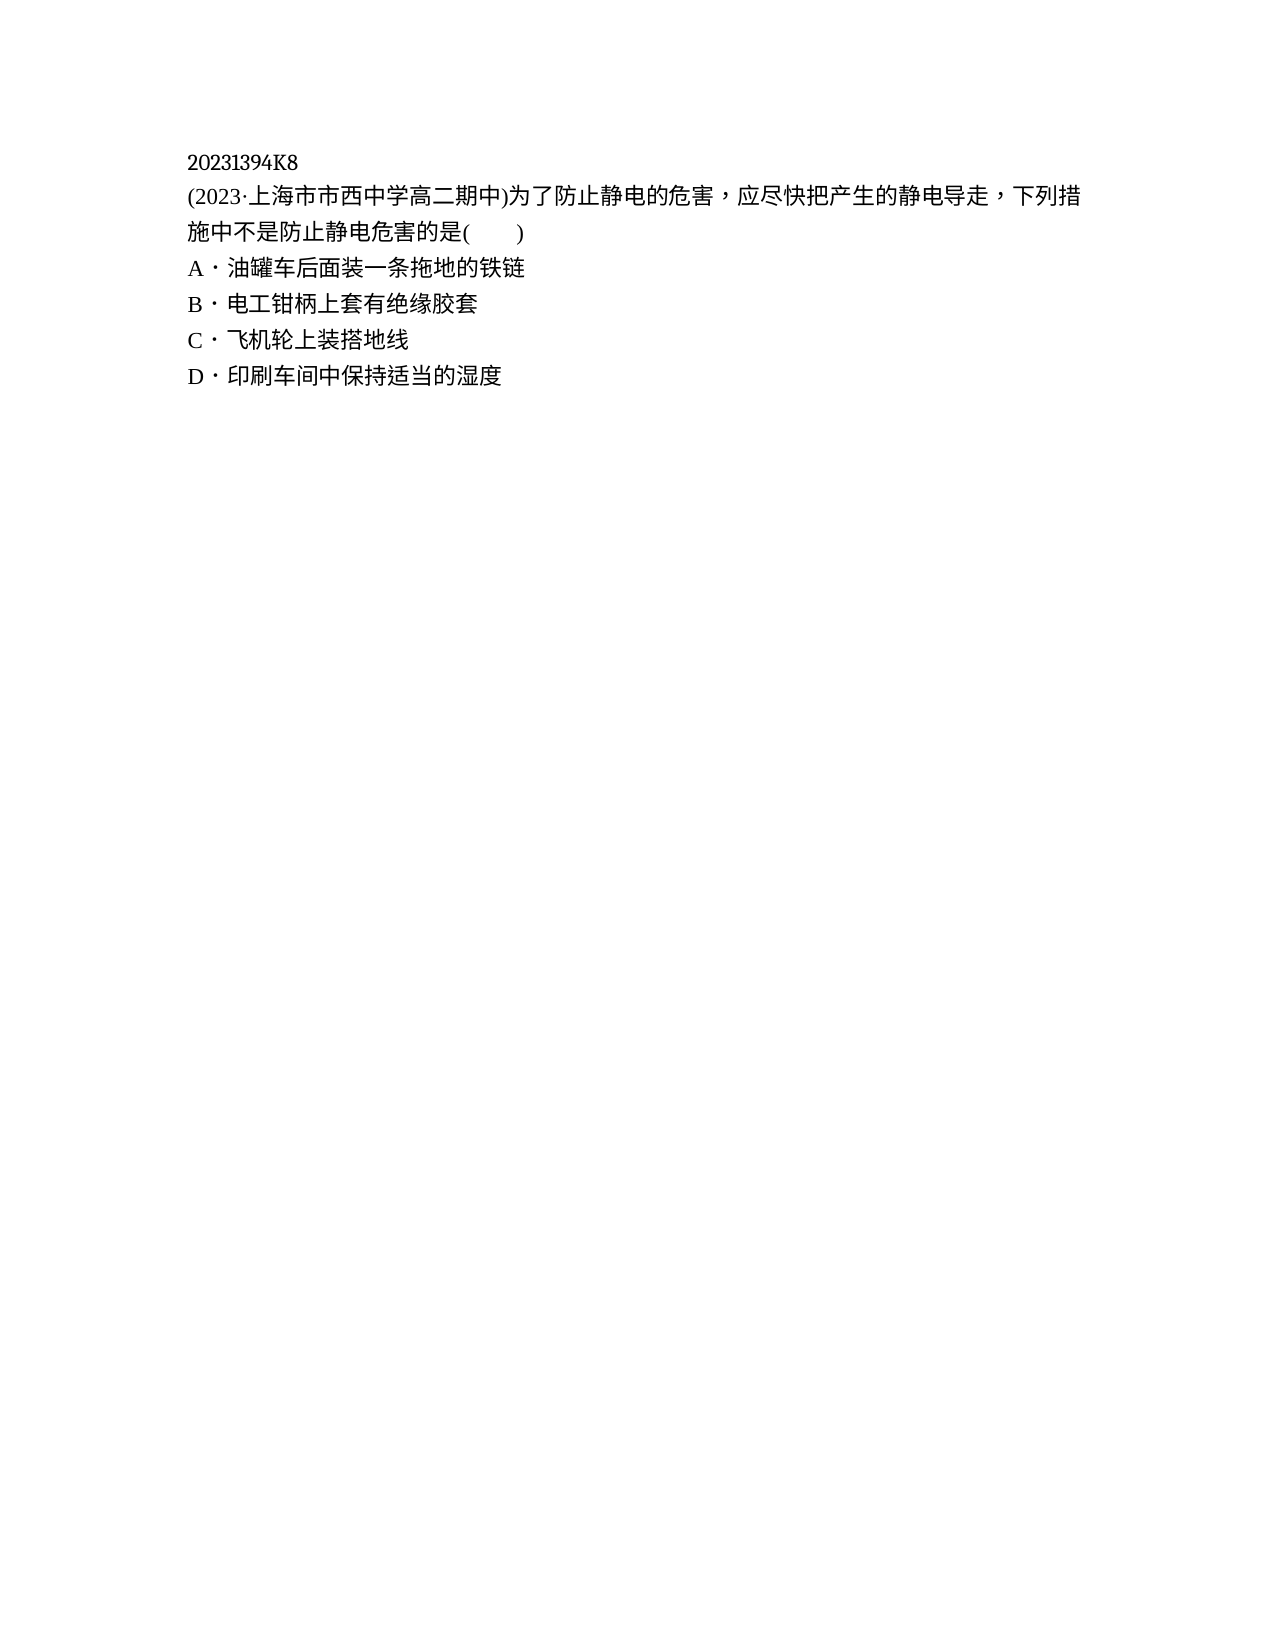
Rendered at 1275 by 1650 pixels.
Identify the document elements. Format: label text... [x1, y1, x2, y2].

text B．电工钳柄上套有绝缘胶套 [187, 288, 1087, 319]
text D．印刷车间中保持适当的湿度 [187, 360, 1087, 391]
text A．油罐车后面装一条拖地的铁链 [187, 252, 1087, 283]
text (2023·上海市市西中学高二期中)为了防止静电的危害，应尽快把产生的静电导走，下列措施中不是防止静电危害的是( ) [187, 180, 1087, 247]
text C．飞机轮上装搭地线 [187, 324, 1087, 355]
text 20231394K8 [187, 150, 1087, 176]
